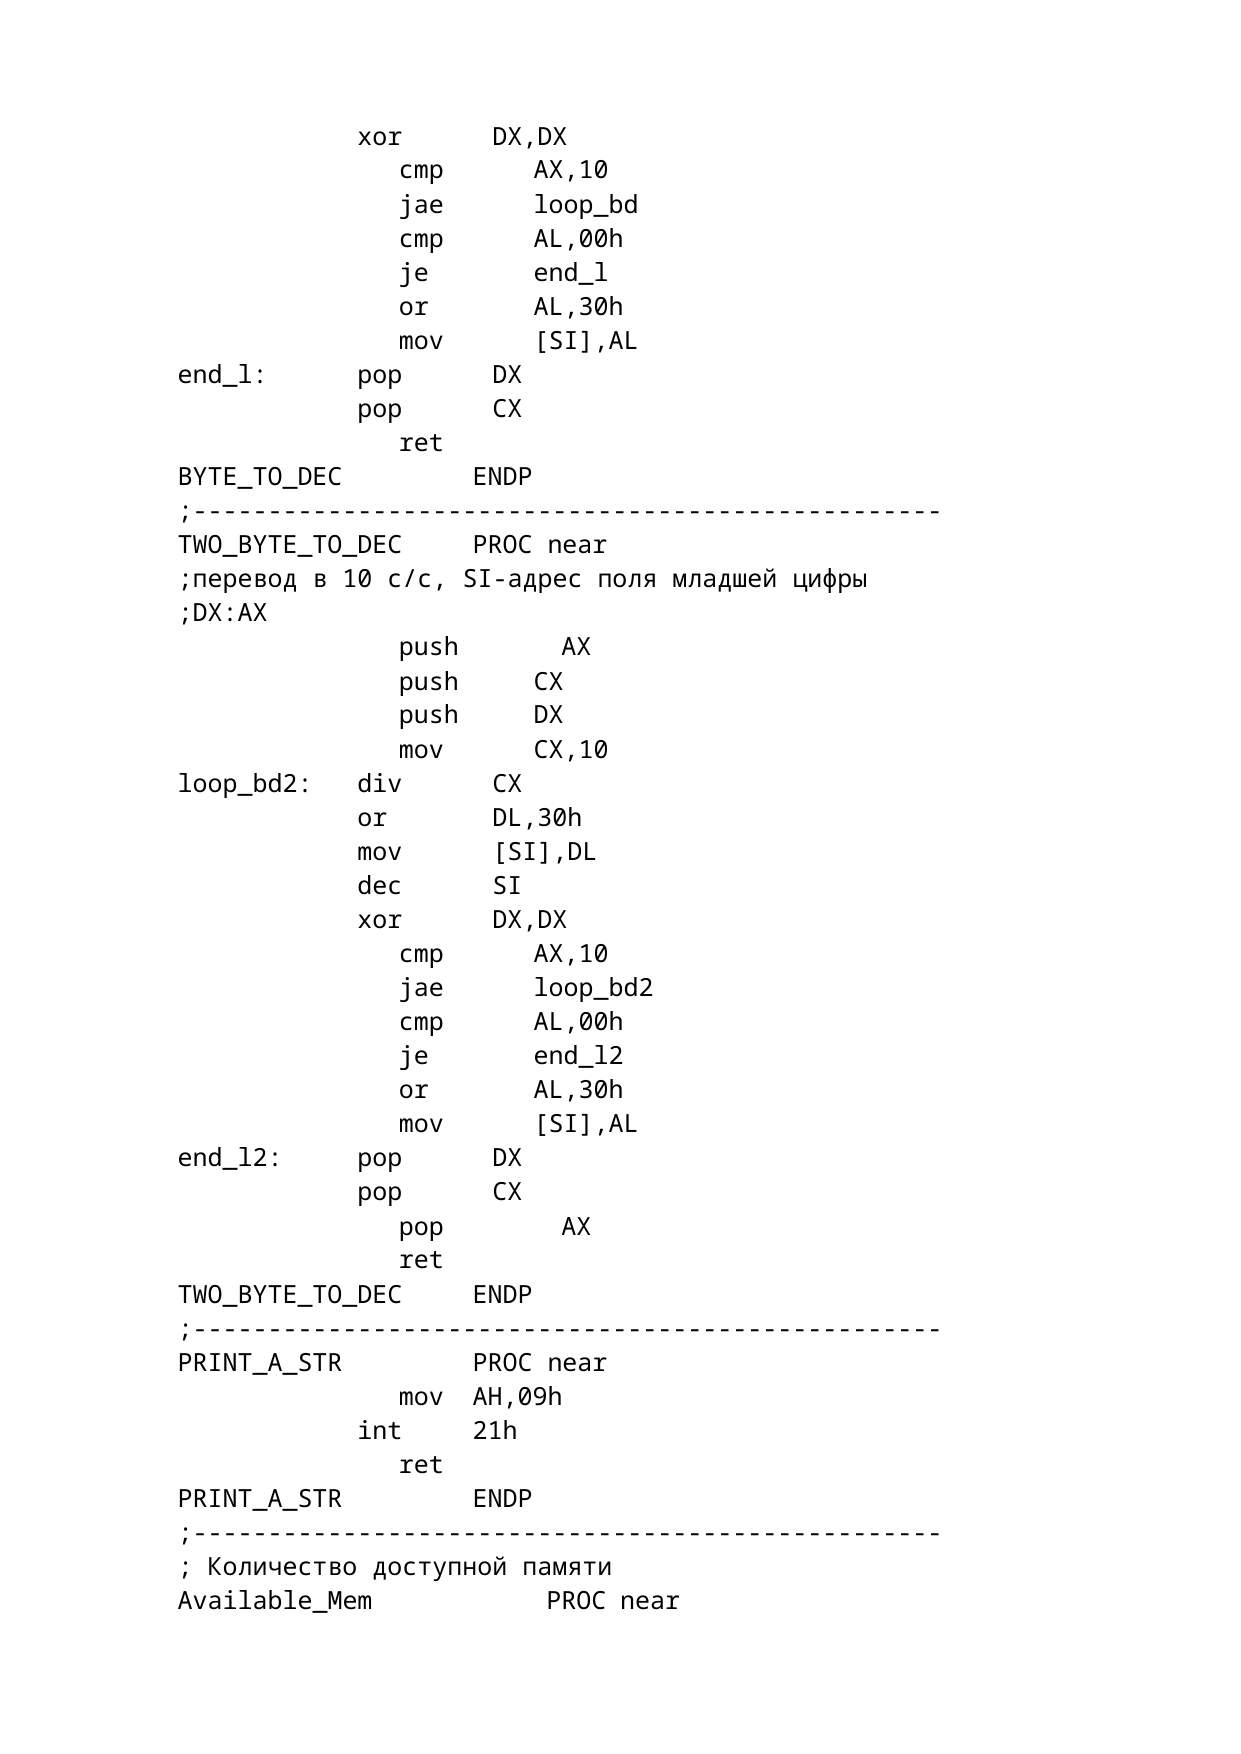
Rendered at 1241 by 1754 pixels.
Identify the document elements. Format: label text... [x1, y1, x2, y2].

text dec SI [177, 867, 1152, 902]
text loop_bd2: div CX [177, 765, 1152, 799]
text or AL,30h [177, 288, 1152, 322]
text end_l: pop DX [177, 357, 1152, 391]
text jae loop_bd2 [177, 970, 1152, 1004]
text pop AX [177, 1208, 1152, 1242]
text mov [SI],AL [177, 1106, 1152, 1140]
text je end_l2 [177, 1038, 1152, 1072]
text ret [177, 425, 1152, 459]
text ;DX:AX [177, 595, 1152, 629]
text PRINT_A_STR PROC near [177, 1344, 1152, 1378]
text ;-------------------------------------------------- [177, 1515, 1152, 1549]
text pop CX [177, 1174, 1152, 1208]
text mov CX,10 [177, 731, 1152, 765]
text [177, 493, 1152, 527]
text push CX [177, 663, 1152, 697]
text int 21h [177, 1412, 1152, 1447]
text jae loop_bd [177, 186, 1152, 220]
text end_l2: pop DX [177, 1140, 1152, 1174]
text TWO_BYTE_TO_DEC ENDP [177, 1276, 1152, 1310]
text or DL,30h [177, 799, 1152, 833]
text Available_Mem PROC near [177, 1583, 1152, 1617]
text ; Количество доступной памяти [177, 1549, 1152, 1583]
text mov [SI],AL [177, 322, 1152, 357]
text pop CX [177, 391, 1152, 425]
text xor DX,DX [177, 118, 1152, 152]
text ret [177, 1447, 1152, 1481]
text TWO_BYTE_TO_DEC PROC near [177, 527, 1152, 561]
text or AL,30h [177, 1072, 1152, 1106]
text push AX [177, 629, 1152, 663]
text cmp AX,10 [177, 936, 1152, 970]
text cmp AL,00h [177, 220, 1152, 254]
text BYTE_TO_DEC ENDP [177, 459, 1152, 493]
text je end_l [177, 254, 1152, 288]
text PRINT_A_STR ENDP [177, 1481, 1152, 1515]
text xor DX,DX [177, 902, 1152, 936]
text ;-------------------------------------------------- [177, 1310, 1152, 1344]
text mov [SI],DL [177, 833, 1152, 867]
text ;перевод в 10 с/с, SI-адрес поля младшей цифры [177, 561, 1152, 595]
text cmp AX,10 [177, 152, 1152, 186]
text ret [177, 1242, 1152, 1276]
text cmp AL,00h [177, 1004, 1152, 1038]
text push DX [177, 697, 1152, 731]
text mov AH,09h [177, 1378, 1152, 1412]
